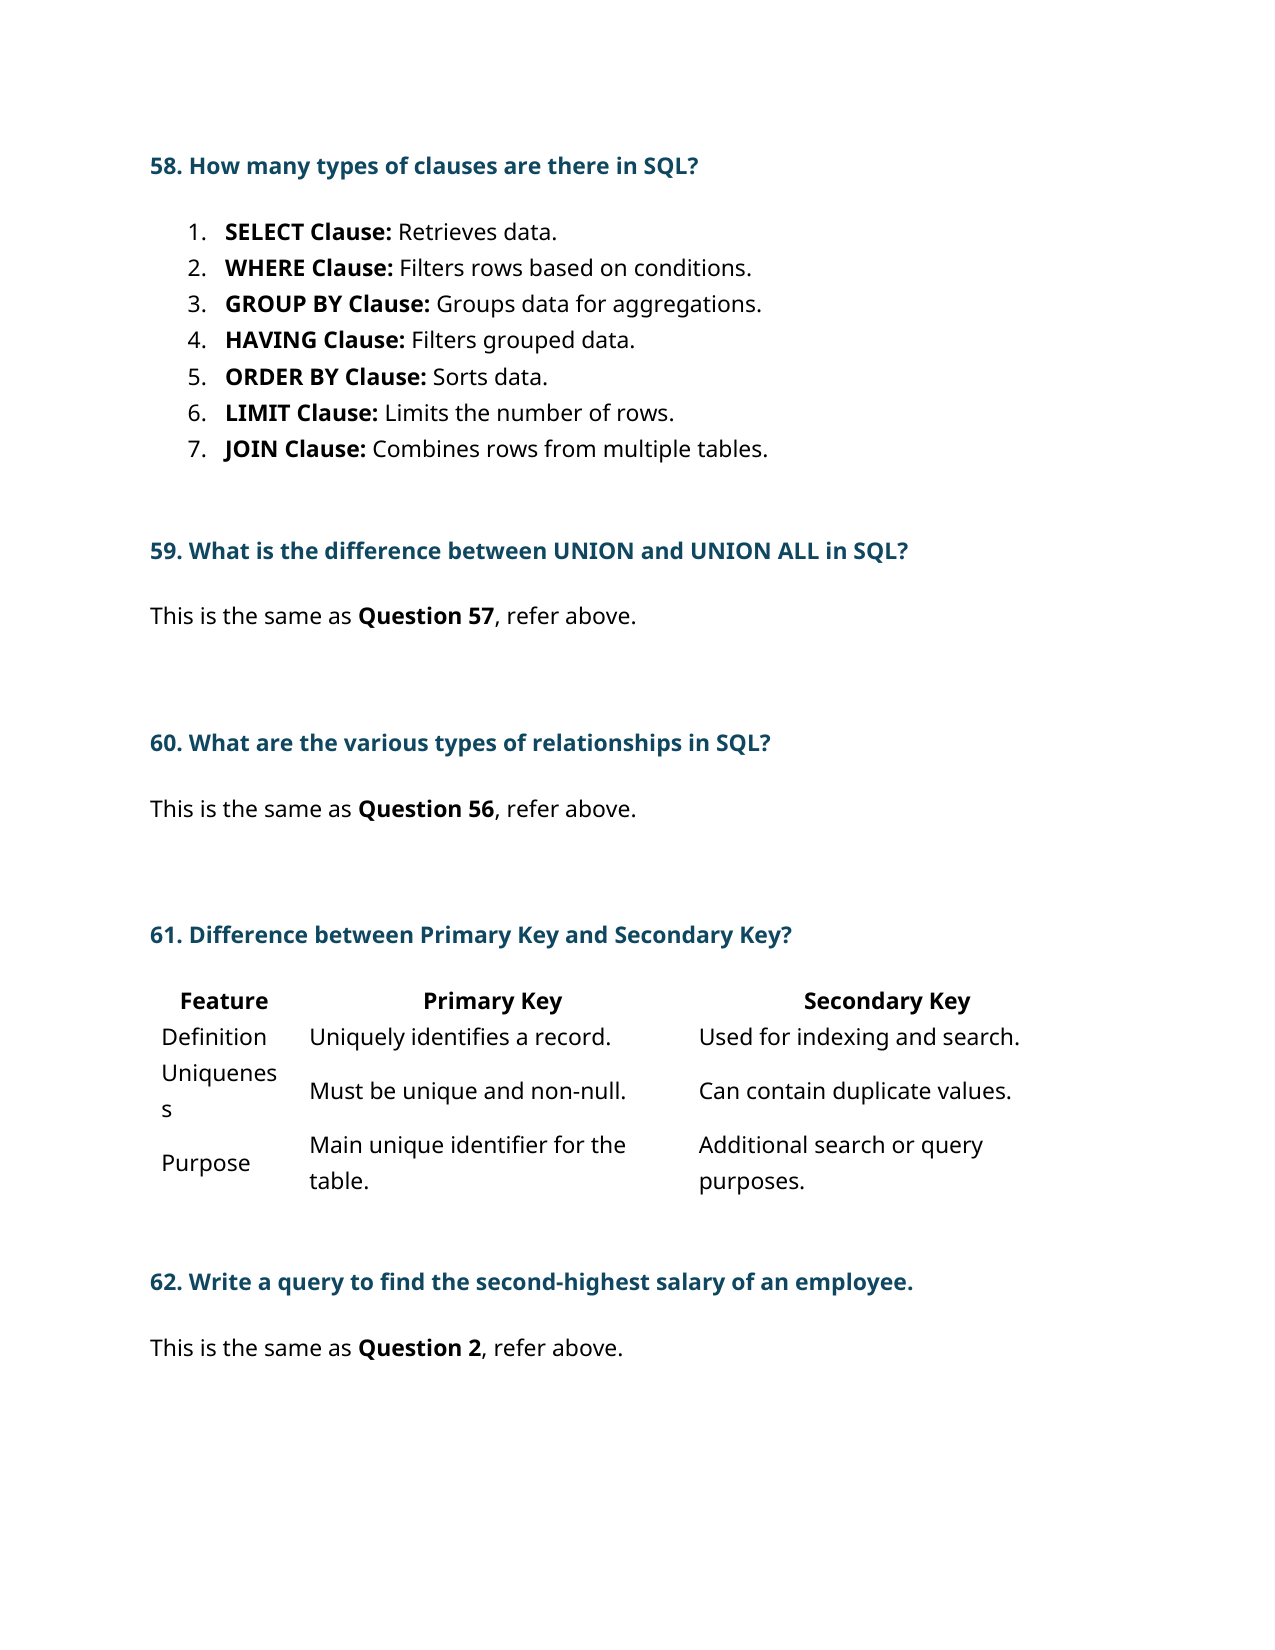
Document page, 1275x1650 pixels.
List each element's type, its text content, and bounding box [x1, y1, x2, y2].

table_cell Can contain duplicate values. [687, 1057, 1087, 1129]
table_cell Used for indexing and search. [687, 1021, 1087, 1057]
subtitle 58. How many types of clauses are there in SQL? [150, 150, 1125, 181]
table_cell Additional search or query purposes. [687, 1129, 1087, 1201]
subtitle 62. Write a query to find the second-highest salary of an employee. [150, 1266, 1125, 1297]
list SELECT Clause: Retrieves data. [187, 216, 1125, 247]
list HAVING Clause: Filters grouped data. [187, 324, 1125, 356]
subtitle 60. What are the various types of relationships in SQL? [150, 727, 1125, 758]
table_cell Must be unique and non-null. [298, 1057, 687, 1129]
text This is the same as Question 2, refer above. [150, 1332, 1125, 1363]
table_cell Uniquely identifies a record. [298, 1021, 687, 1057]
table_cell Main unique identifier for the table. [298, 1129, 687, 1201]
list ORDER BY Clause: Sorts data. [187, 361, 1125, 392]
list WHERE Clause: Filters rows based on conditions. [187, 252, 1125, 283]
subtitle 59. What is the difference between UNION and UNION ALL in SQL? [150, 535, 1125, 566]
subtitle 61. Difference between Primary Key and Secondary Key? [150, 919, 1125, 951]
table_header Primary Key [298, 985, 687, 1021]
table_cell Uniqueness [150, 1057, 298, 1129]
list GROUP BY Clause: Groups data for aggregations. [187, 288, 1125, 319]
text This is the same as Question 57, refer above. [150, 600, 1125, 632]
table_cell Definition [150, 1021, 298, 1057]
list LIMIT Clause: Limits the number of rows. [187, 397, 1125, 428]
table_header Secondary Key [687, 985, 1087, 1021]
text This is the same as Question 56, refer above. [150, 793, 1125, 824]
table_cell Purpose [150, 1129, 298, 1201]
list JOIN Clause: Combines rows from multiple tables. [187, 433, 1125, 464]
table_header Feature [150, 985, 298, 1021]
